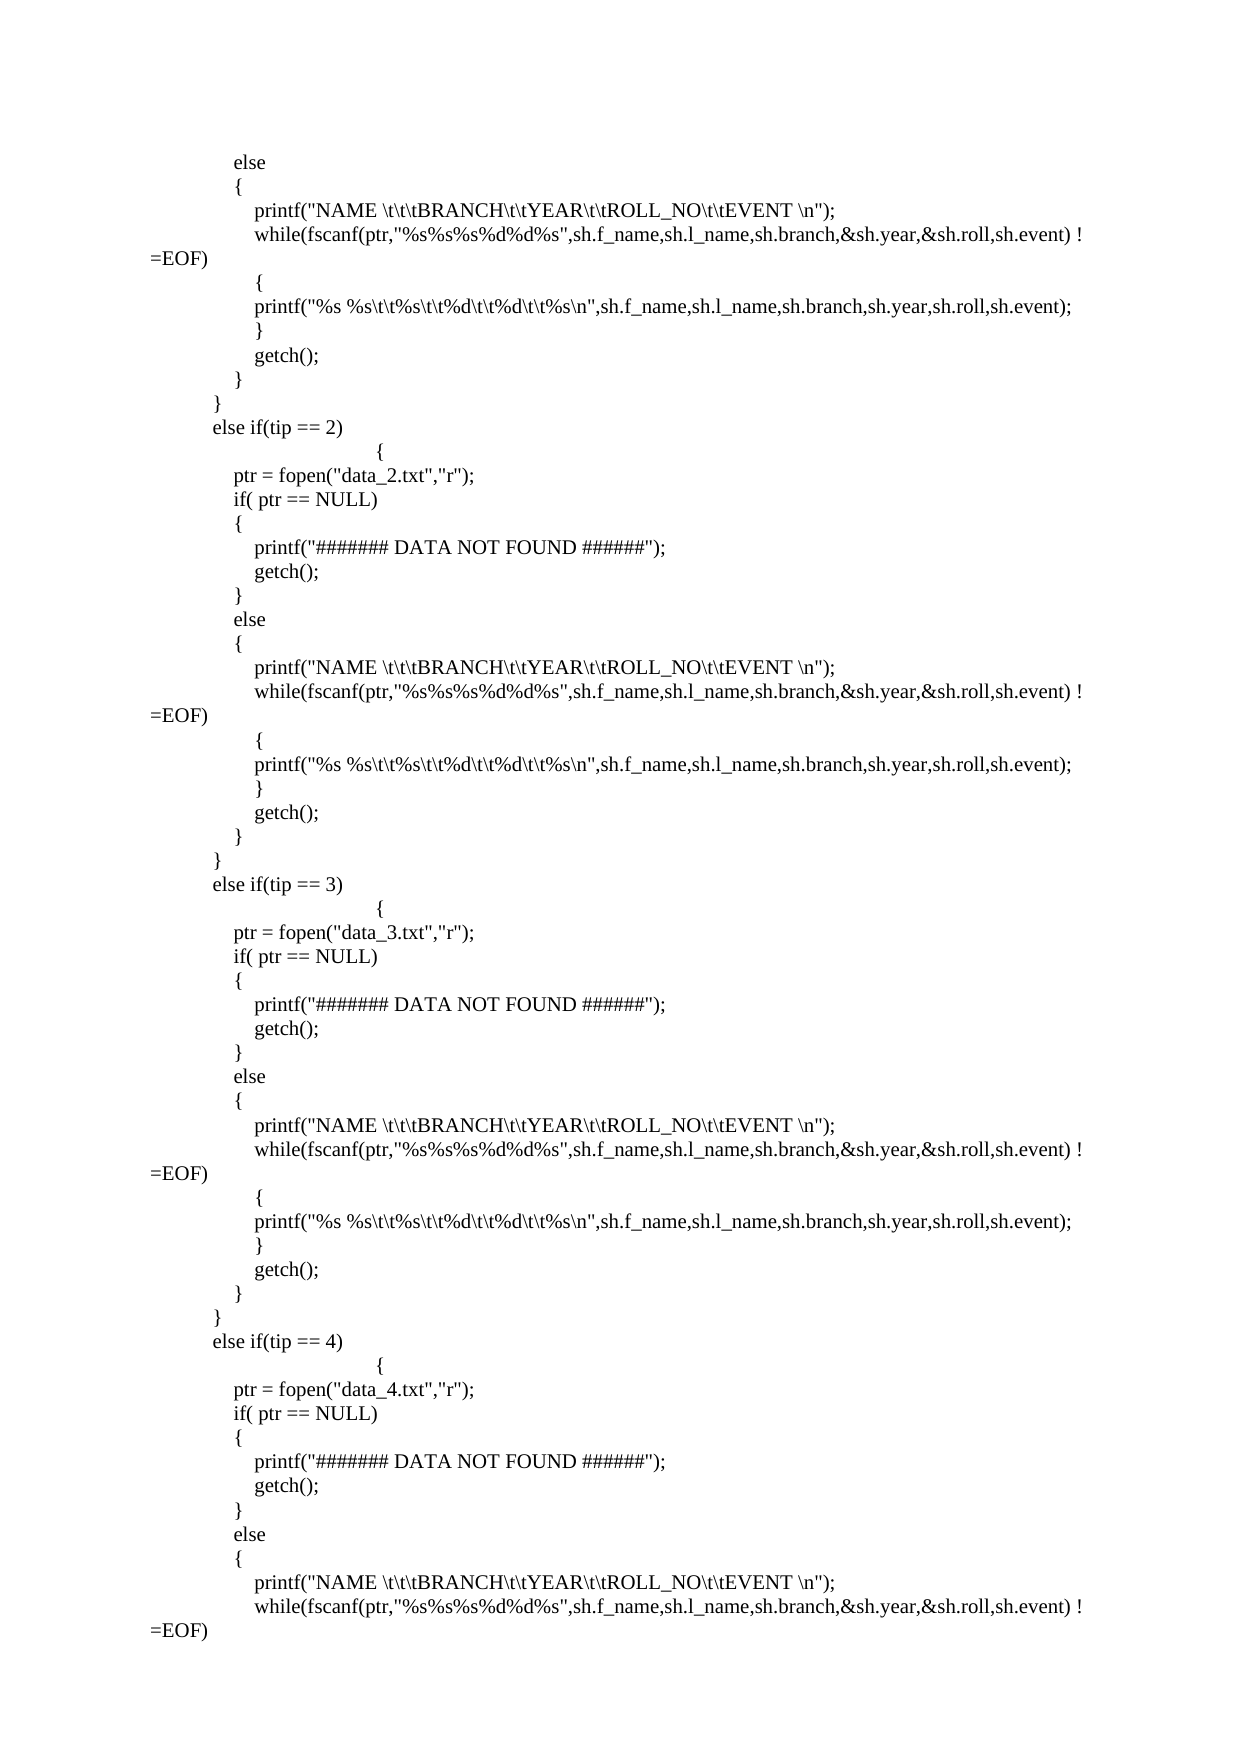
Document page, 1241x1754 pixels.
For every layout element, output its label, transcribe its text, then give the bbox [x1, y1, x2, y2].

text { [150, 270, 1090, 294]
text while(fscanf(ptr,"%s%s%s%d%d%s",sh.f_name,sh.l_name,sh.branch,&sh.year,&sh.roll,sh.event) !=EOF) [150, 222, 1090, 270]
text } [150, 1497, 1090, 1522]
text else [150, 607, 1090, 631]
text printf("%s %s\t\t%s\t\t%d\t\t%d\t\t%s\n",sh.f_name,sh.l_name,sh.branch,sh.year,sh.roll,sh.event); [150, 1209, 1090, 1233]
text getch(); [150, 342, 1090, 367]
text { [150, 1185, 1090, 1209]
text ptr = fopen("data_2.txt","r"); [150, 463, 1090, 487]
text } [150, 1233, 1090, 1257]
text else if(tip == 3) [150, 872, 1090, 896]
text { [150, 1546, 1090, 1570]
text } [150, 848, 1090, 872]
text } [150, 583, 1090, 607]
text else [150, 1522, 1090, 1546]
text ptr = fopen("data_3.txt","r"); [150, 920, 1090, 944]
text else [150, 1064, 1090, 1088]
text } [150, 318, 1090, 342]
text { [150, 174, 1090, 198]
text if( ptr == NULL) [150, 1401, 1090, 1425]
text getch(); [150, 1257, 1090, 1281]
text if( ptr == NULL) [150, 487, 1090, 511]
text } [150, 776, 1090, 800]
text if( ptr == NULL) [150, 944, 1090, 968]
text printf("NAME \t\t\tBRANCH\t\tYEAR\t\tROLL_NO\t\tEVENT \n"); [150, 1570, 1090, 1594]
text { [150, 968, 1090, 992]
text } [150, 391, 1090, 415]
text { [150, 727, 1090, 752]
text while(fscanf(ptr,"%s%s%s%d%d%s",sh.f_name,sh.l_name,sh.branch,&sh.year,&sh.roll,sh.event) !=EOF) [150, 679, 1090, 727]
text printf("####### DATA NOT FOUND ######"); [150, 992, 1090, 1016]
text getch(); [150, 559, 1090, 583]
text { [150, 896, 1090, 920]
text printf("NAME \t\t\tBRANCH\t\tYEAR\t\tROLL_NO\t\tEVENT \n"); [150, 1112, 1090, 1137]
text getch(); [150, 1473, 1090, 1497]
text else if(tip == 2) [150, 415, 1090, 439]
text } [150, 1040, 1090, 1064]
text printf("%s %s\t\t%s\t\t%d\t\t%d\t\t%s\n",sh.f_name,sh.l_name,sh.branch,sh.year,sh.roll,sh.event); [150, 752, 1090, 776]
text getch(); [150, 800, 1090, 824]
text } [150, 1281, 1090, 1305]
text { [150, 1425, 1090, 1449]
text printf("####### DATA NOT FOUND ######"); [150, 1449, 1090, 1473]
text printf("%s %s\t\t%s\t\t%d\t\t%d\t\t%s\n",sh.f_name,sh.l_name,sh.branch,sh.year,sh.roll,sh.event); [150, 294, 1090, 318]
text getch(); [150, 1016, 1090, 1040]
text { [150, 1353, 1090, 1377]
text printf("NAME \t\t\tBRANCH\t\tYEAR\t\tROLL_NO\t\tEVENT \n"); [150, 198, 1090, 222]
text else [150, 150, 1090, 174]
text while(fscanf(ptr,"%s%s%s%d%d%s",sh.f_name,sh.l_name,sh.branch,&sh.year,&sh.roll,sh.event) !=EOF) [150, 1137, 1090, 1185]
text } [150, 1305, 1090, 1329]
text { [150, 631, 1090, 655]
text { [150, 1088, 1090, 1112]
text } [150, 367, 1090, 391]
text else if(tip == 4) [150, 1329, 1090, 1353]
text { [150, 511, 1090, 535]
text printf("####### DATA NOT FOUND ######"); [150, 535, 1090, 559]
text printf("NAME \t\t\tBRANCH\t\tYEAR\t\tROLL_NO\t\tEVENT \n"); [150, 655, 1090, 679]
text while(fscanf(ptr,"%s%s%s%d%d%s",sh.f_name,sh.l_name,sh.branch,&sh.year,&sh.roll,sh.event) !=EOF) [150, 1594, 1090, 1642]
text ptr = fopen("data_4.txt","r"); [150, 1377, 1090, 1401]
text } [150, 824, 1090, 848]
text { [150, 439, 1090, 463]
